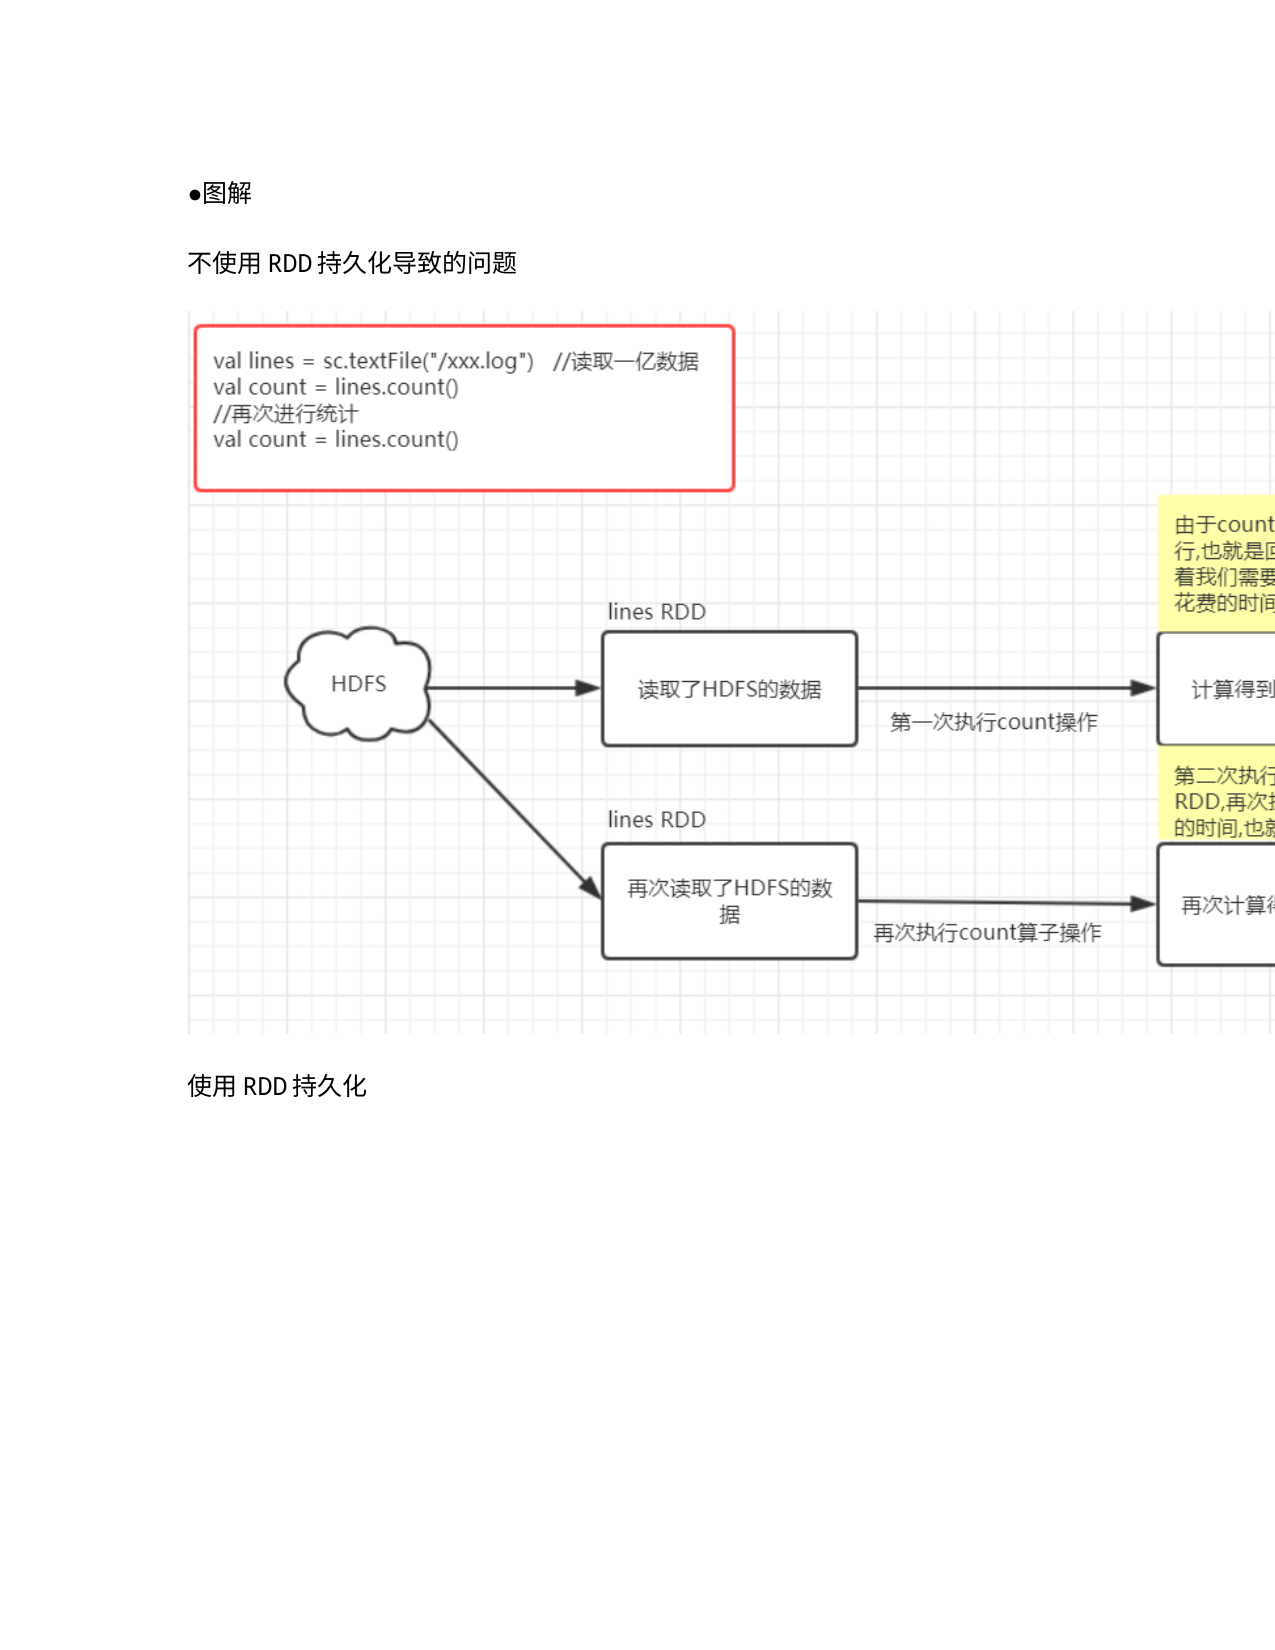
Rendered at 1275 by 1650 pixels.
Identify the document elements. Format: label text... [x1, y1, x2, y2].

text 不使用RDD持久化导致的问题 [187, 229, 1087, 294]
text 使用RDD持久化 [187, 1052, 1087, 1117]
text ●图解 [187, 159, 1087, 224]
